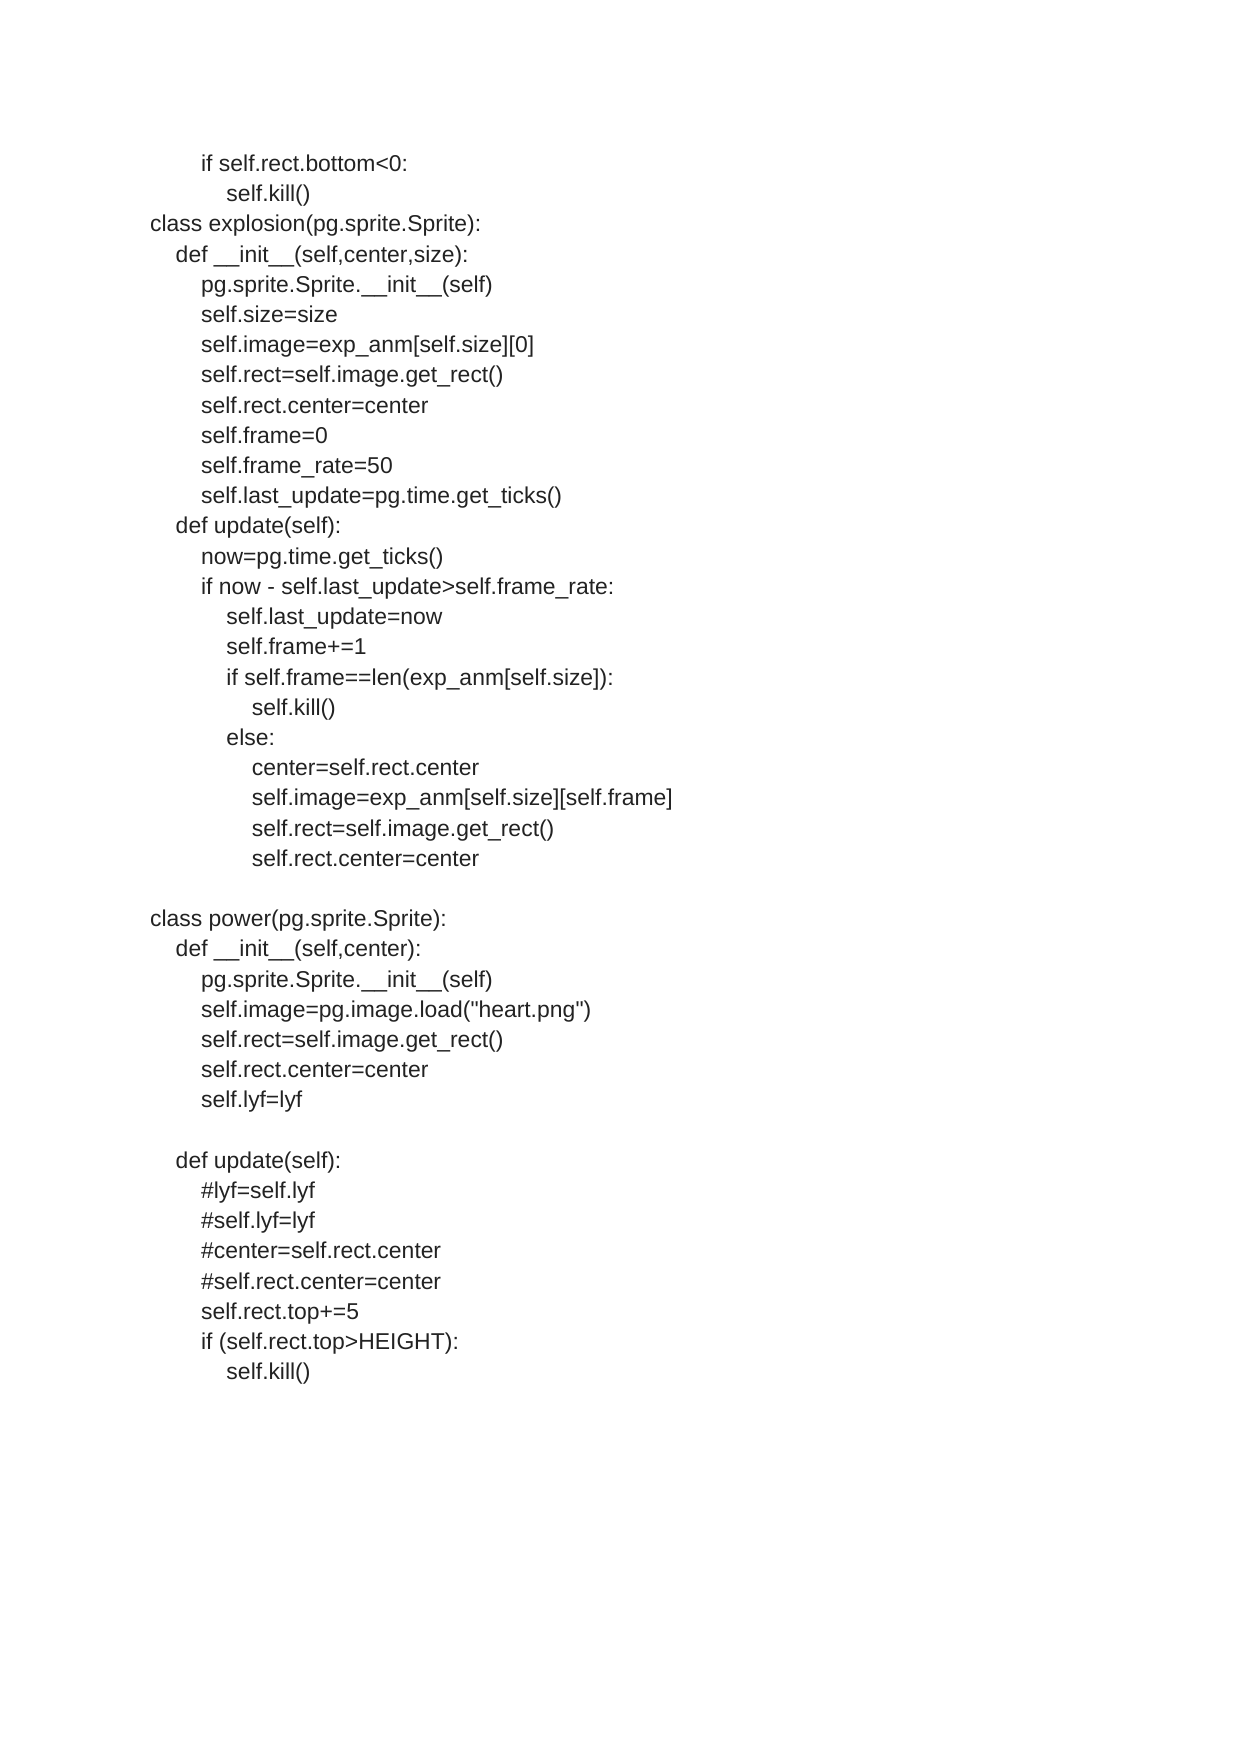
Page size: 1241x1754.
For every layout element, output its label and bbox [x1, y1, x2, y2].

text [150, 150, 1090, 1596]
